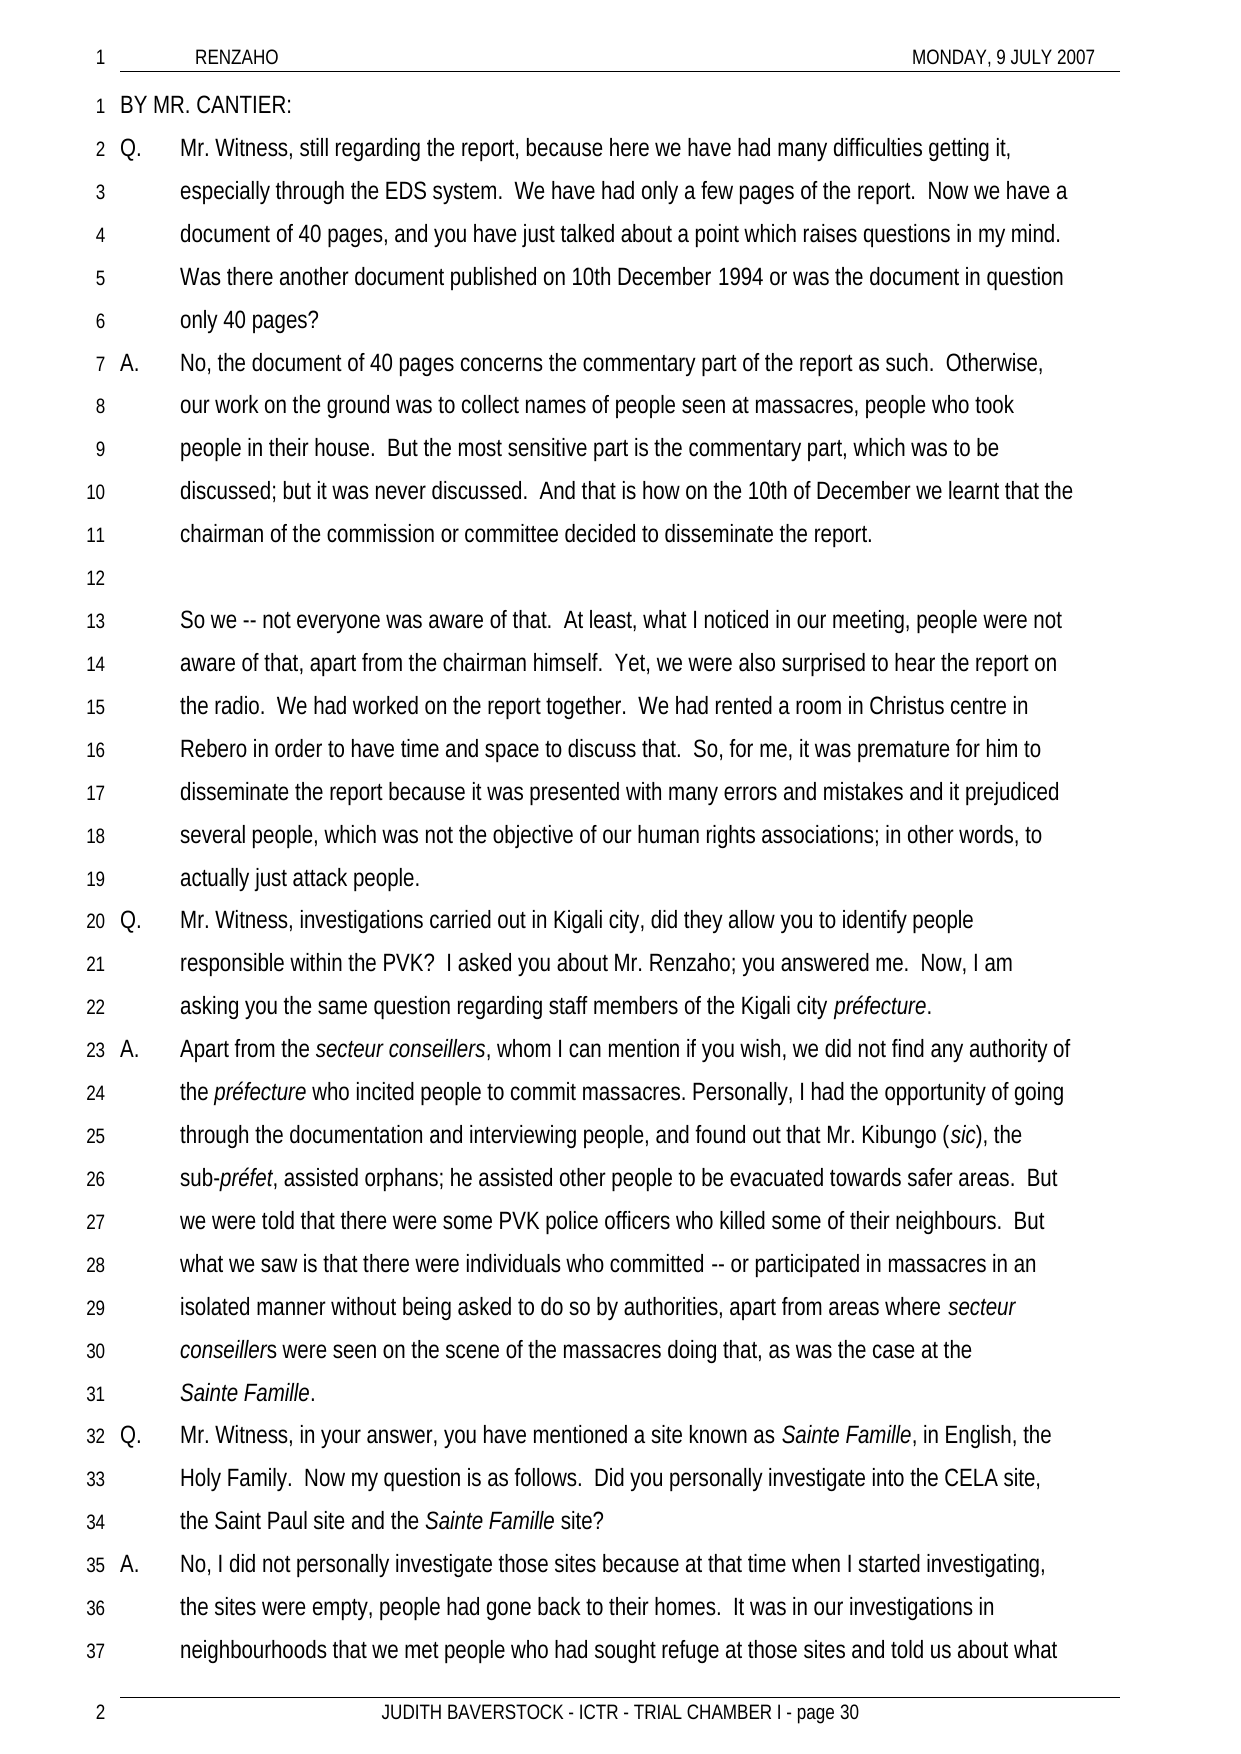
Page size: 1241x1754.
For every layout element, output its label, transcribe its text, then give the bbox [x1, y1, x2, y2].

text Q. Mr. Witness, in your answer, you have mentioned a site known as Sainte Famille, in English, the Holy Family. Now my question is as follows. Did you personally investigate into the CELA site, the Saint Paul site and the Sainte Famille site? [120, 1420, 1075, 1535]
text BY MR. CANTIER: [120, 90, 1075, 119]
text Q. Mr. Witness, still regarding the report, because here we have had many difficulties getting it, especially through the EDS system. We have had only a few pages of the report. Now we have a document of 40 pages, and you have just talked about a point which raises questions in my mind. Was there another document published on 10th December 1994 or was the document in question only 40 pages? [120, 133, 1075, 333]
text Q. Mr. Witness, investigations carried out in Kigali city, did they allow you to identify people responsible within the PVK? I asked you about Mr. Renzaho; you answered me. Now, I am asking you the same question regarding staff members of the Kigali city préfecture. [120, 905, 1075, 1020]
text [120, 1549, 1075, 1664]
text A. No, the document of 40 pages concerns the commentary part of the report as such. Otherwise, our work on the ground was to collect names of people seen at massacres, people who took people in their house. But the most sensitive part is the commentary part, which was to be discussed; but it was never discussed. And that is how on the 10th of December we learnt that the chairman of the commission or committee decided to disseminate the report. So we -- not everyone was aware of that. At least, what I noticed in our meeting, people were not aware of that, apart from the chairman himself. Yet, we were also surprised to hear the report on the radio. We had worked on the report together. We had rented a room in Christus centre in Rebero in order to have time and space to discuss that. So, for me, it was premature for him to disseminate the report because it was presented with many errors and mistakes and it prejudiced several people, which was not the objective of our human rights associations; in other words, to actually just attack people. [120, 347, 1075, 891]
text A. Apart from the secteur conseillers, whom I can mention if you wish, we did not find any authority of the préfecture who incited people to commit massacres. Personally, I had the opportunity of going through the documentation and interviewing people, and found out that Mr. Kibungo (sic), the sub-préfet, assisted orphans; he assisted other people to be evacuated towards safer areas. But we were told that there were some PVK police officers who killed some of their neighbours. But what we saw is that there were individuals who committed -- or participated in massacres in an isolated manner without being asked to do so by authorities, apart from areas where secteur conseillers were seen on the scene of the massacres doing that, as was the case at the Sainte Famille. [120, 1034, 1075, 1406]
